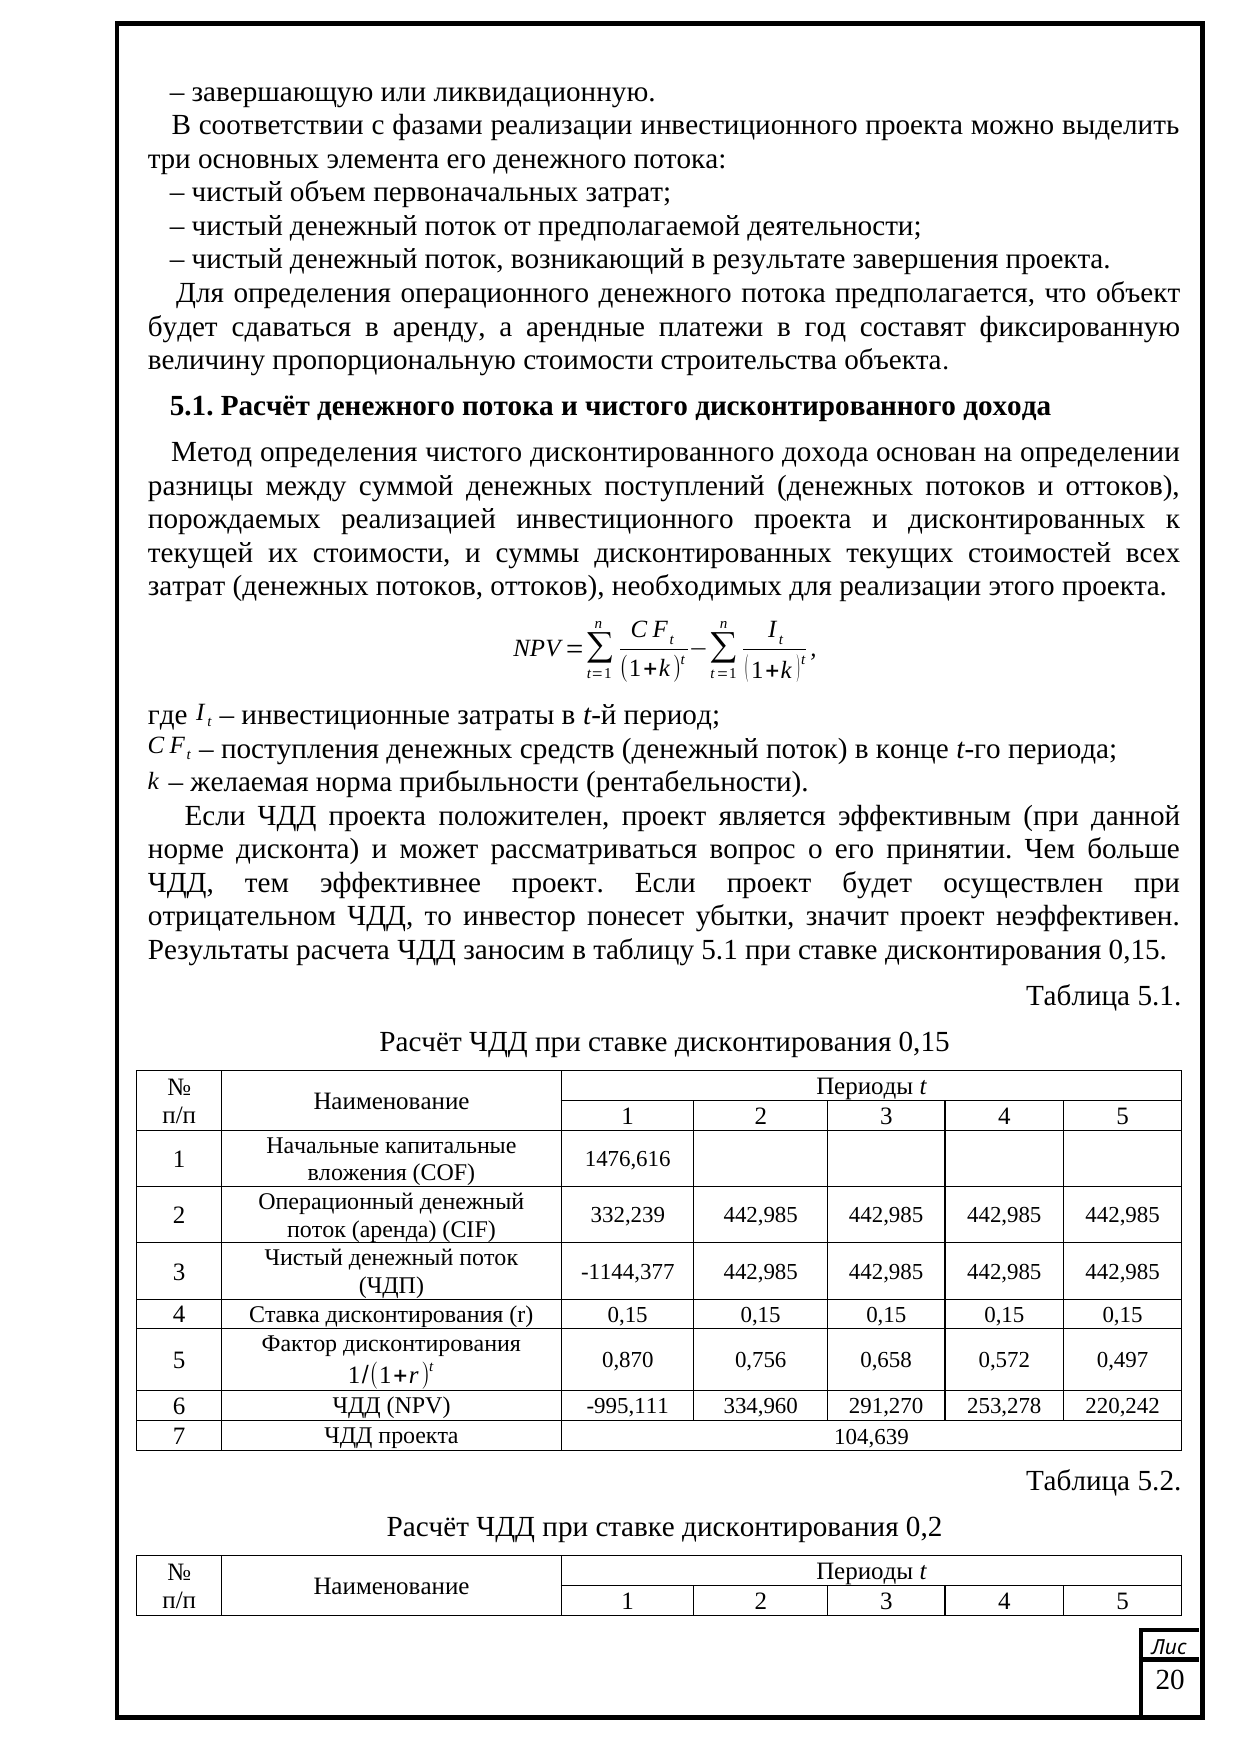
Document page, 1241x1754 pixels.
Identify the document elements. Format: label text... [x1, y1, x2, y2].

table_cell 4 [946, 1586, 1063, 1615]
table_cell 6 [137, 1391, 221, 1420]
text Таблица 5.1. [148, 978, 1181, 1012]
table_cell 334,960 [694, 1391, 827, 1420]
text Расчёт ЧДД при ставке дисконтирования 0,2 [148, 1509, 1181, 1543]
text ‒ чистый денежный поток от предполагаемой деятельности; [148, 208, 1181, 242]
table_cell 0,15 [562, 1300, 693, 1328]
table_cell 1 [562, 1101, 693, 1130]
table_cell 0,15 [946, 1300, 1063, 1328]
table_cell 442,985 [828, 1187, 944, 1242]
table_cell [828, 1131, 944, 1186]
table_cell 442,985 [694, 1187, 827, 1242]
table_cell 0,870 [562, 1329, 693, 1390]
text ‒ чистый денежный поток, возникающий в результате завершения проекта. [148, 242, 1181, 275]
table_cell Чистый денежный поток (ЧДП) [222, 1243, 561, 1298]
text ‒ чистый объем первоначальных затрат; [148, 174, 1181, 208]
table_header № п/п [137, 1071, 221, 1130]
table_cell Начальные капитальные вложения (COF) [222, 1131, 561, 1186]
table_cell 4 [137, 1300, 221, 1328]
table_cell Фактор дисконтирования [222, 1329, 561, 1390]
text ‒ завершающую или ликвидационную. [148, 74, 1181, 107]
table_cell -995,111 [562, 1391, 693, 1420]
table_cell 5 [137, 1329, 221, 1390]
table_cell 0,756 [694, 1329, 827, 1390]
table_cell 442,985 [946, 1243, 1063, 1298]
table_cell 253,278 [946, 1391, 1063, 1420]
table_cell 3 [828, 1586, 944, 1615]
text где ‒ инвестиционные затраты в t-й период; [148, 697, 1181, 731]
table_cell 1 [137, 1131, 221, 1186]
table_cell 1476,616 [562, 1131, 693, 1186]
table_cell ЧДД (NPV) [222, 1391, 561, 1420]
table_cell 3 [828, 1101, 944, 1130]
text Расчёт ЧДД при ставке дисконтирования 0,15 [148, 1024, 1181, 1058]
table_cell ЧДД проекта [222, 1421, 561, 1449]
text В соответствии с фазами реализации инвестиционного проекта можно выделить три основных элемента его денежного потока: [148, 107, 1181, 174]
table_cell -1144,377 [562, 1243, 693, 1298]
table_cell 442,985 [828, 1243, 944, 1298]
text ‒ желаемая норма прибыльности (рентабельности). [148, 764, 1181, 798]
table_cell [1064, 1131, 1181, 1186]
table_cell 2 [137, 1187, 221, 1242]
text ‒ поступления денежных средств (денежный поток) в конце t-го периода; [148, 731, 1181, 764]
table_cell 220,242 [1064, 1391, 1181, 1420]
table_header Периоды t [562, 1556, 1181, 1585]
table_cell 3 [137, 1243, 221, 1298]
table_cell 442,985 [946, 1187, 1063, 1242]
table_cell [946, 1131, 1063, 1186]
table_cell 442,985 [1064, 1187, 1181, 1242]
table_cell 2 [694, 1586, 827, 1615]
text Метод определения чистого дисконтированного дохода основан на определении разницы между суммой денежных поступлений (денежных потоков и оттоков), порождаемых реализацией инвестиционного проекта и дисконтированных к текущей их стоимости, и суммы дисконтированных текущих стоимостей всех затрат (денежных потоков, оттоков), необходимых для реализации этого проекта. [148, 434, 1181, 602]
table_cell 5 [1064, 1101, 1181, 1130]
table_cell 5 [1064, 1586, 1181, 1615]
table_cell Операционный денежный поток (аренда) (CIF) [222, 1187, 561, 1242]
table_cell 0,15 [828, 1300, 944, 1328]
text Для определения операционного денежного потока предполагается, что объект будет сдаваться в аренду, а арендные платежи в год составят фиксированную величину пропорциональную стоимости строительства объекта. [148, 275, 1181, 376]
table_header № п/п [137, 1556, 221, 1615]
table_cell 442,985 [694, 1243, 827, 1298]
table_cell 104,639 [562, 1421, 1181, 1449]
table_cell 291,270 [828, 1391, 944, 1420]
table_cell 0,572 [946, 1329, 1063, 1390]
table_cell Ставка дисконтирования (r) [222, 1300, 561, 1328]
table_cell 0,658 [828, 1329, 944, 1390]
table_header Периоды t [562, 1071, 1181, 1100]
table_cell [694, 1131, 827, 1186]
table_header Наименование [222, 1556, 561, 1615]
subtitle 5.1. Расчёт денежного потока и чистого дисконтированного дохода [148, 388, 1181, 422]
table_cell 1 [562, 1586, 693, 1615]
text Таблица 5.2. [148, 1463, 1181, 1497]
table_cell 0,497 [1064, 1329, 1181, 1390]
table_cell 442,985 [1064, 1243, 1181, 1298]
table_header Наименование [222, 1071, 561, 1130]
table_cell 4 [946, 1101, 1063, 1130]
text Если ЧДД проекта положителен, проект является эффективным (при данной норме дисконта) и может рассматриваться вопрос о его принятии. Чем больше ЧДД, тем эффективнее проект. Если проект будет осуществлен при отрицательном ЧДД, то инвестор понесет убытки, значит проект неэффективен. Результаты расчета ЧДД заносим в таблицу 5.1 при ставке дисконтирования 0,15. [148, 798, 1181, 966]
table_cell 7 [137, 1421, 221, 1449]
table_cell 0,15 [1064, 1300, 1181, 1328]
table_cell 332,239 [562, 1187, 693, 1242]
table_cell 2 [694, 1101, 827, 1130]
table_cell 0,15 [694, 1300, 827, 1328]
